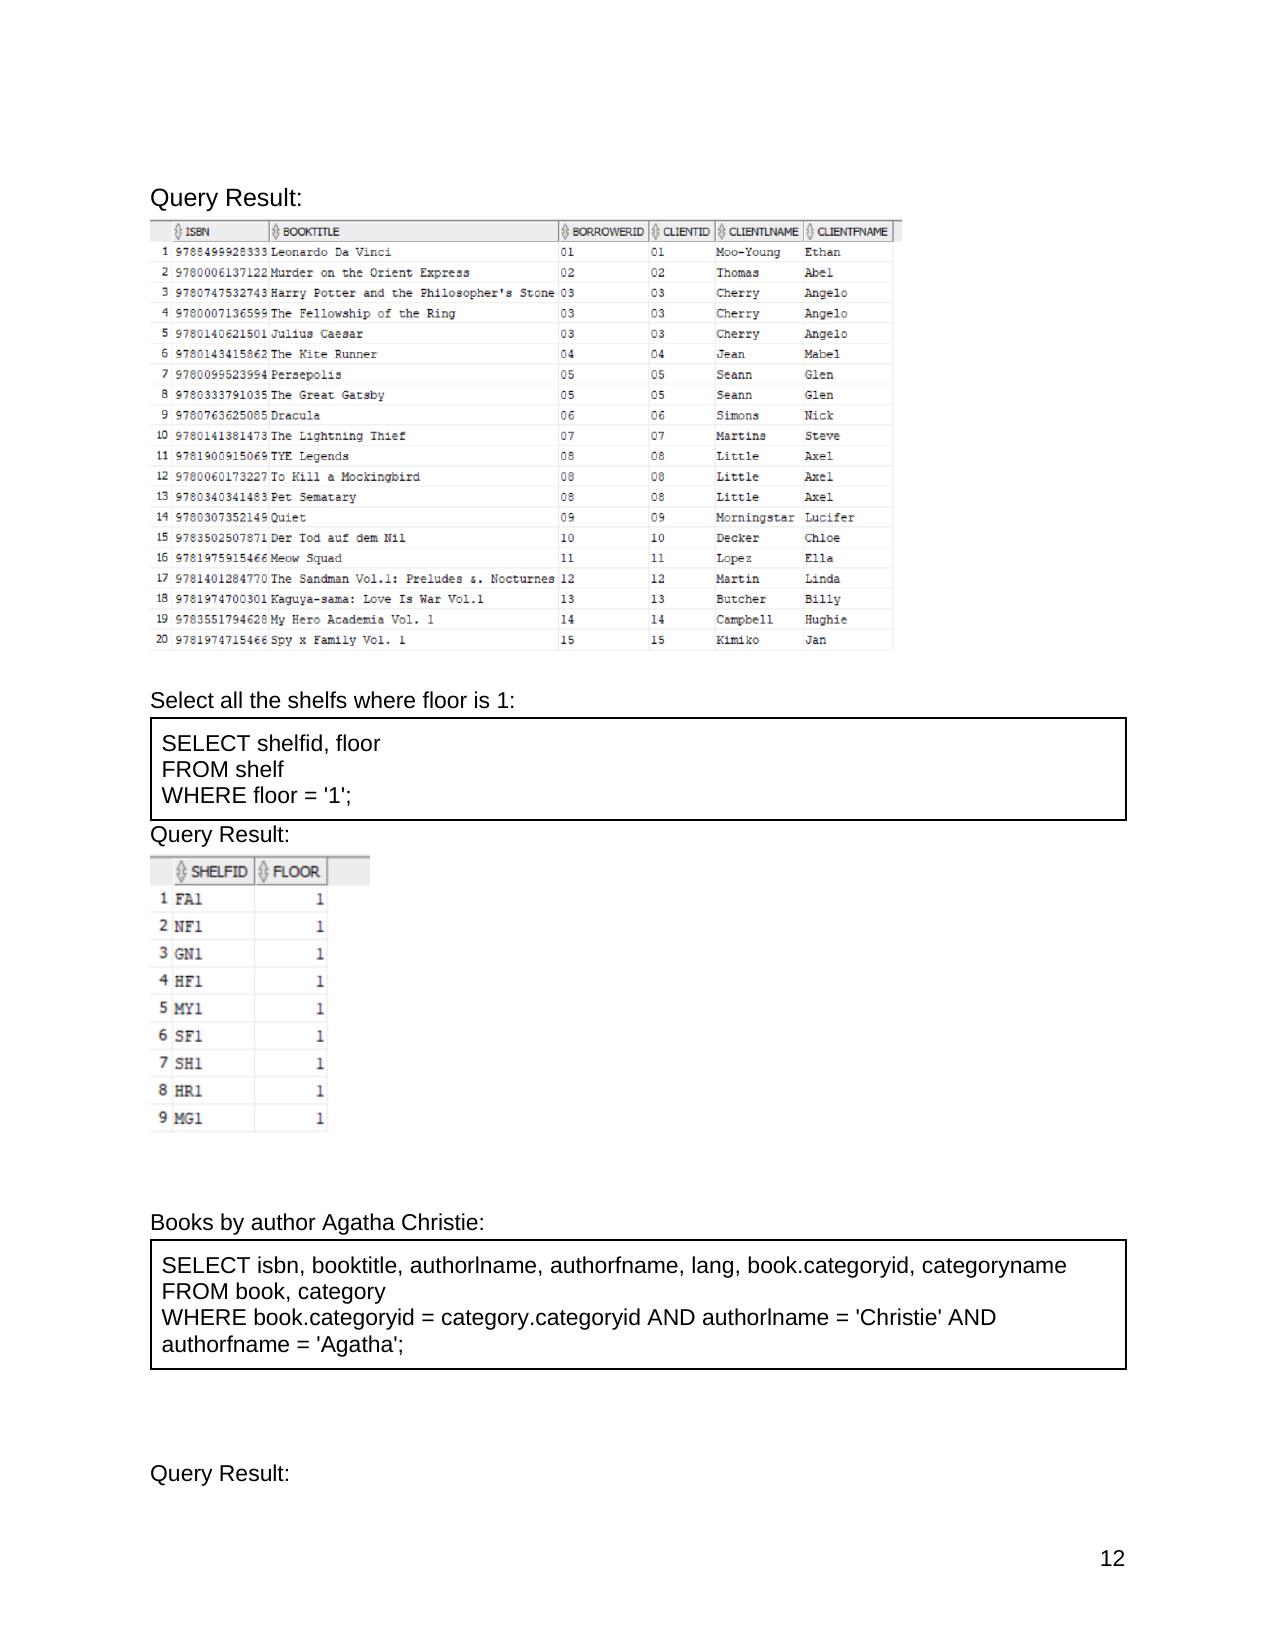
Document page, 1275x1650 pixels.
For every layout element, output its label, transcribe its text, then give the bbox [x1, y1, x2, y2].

text Books by author Agatha Christie: [150, 1209, 1125, 1235]
picture [150, 216, 903, 659]
table_header SELECT shelfid, floor FROM shelf WHERE floor = '1'; [152, 719, 1125, 819]
text Query Result: [150, 1460, 1125, 1486]
text Query Result: [150, 821, 1125, 848]
text Select all the shelfs where floor is 1: [150, 687, 1125, 713]
picture [150, 851, 370, 1145]
text Query Result: [150, 183, 1125, 212]
table_header SELECT isbn, booktitle, authorlname, authorfname, lang, book.categoryid, categoryname FROM book, category WHERE book.categoryid = category.categoryid AND authorlname = 'Christie' AND authorfname = 'Agatha'; [152, 1241, 1125, 1367]
